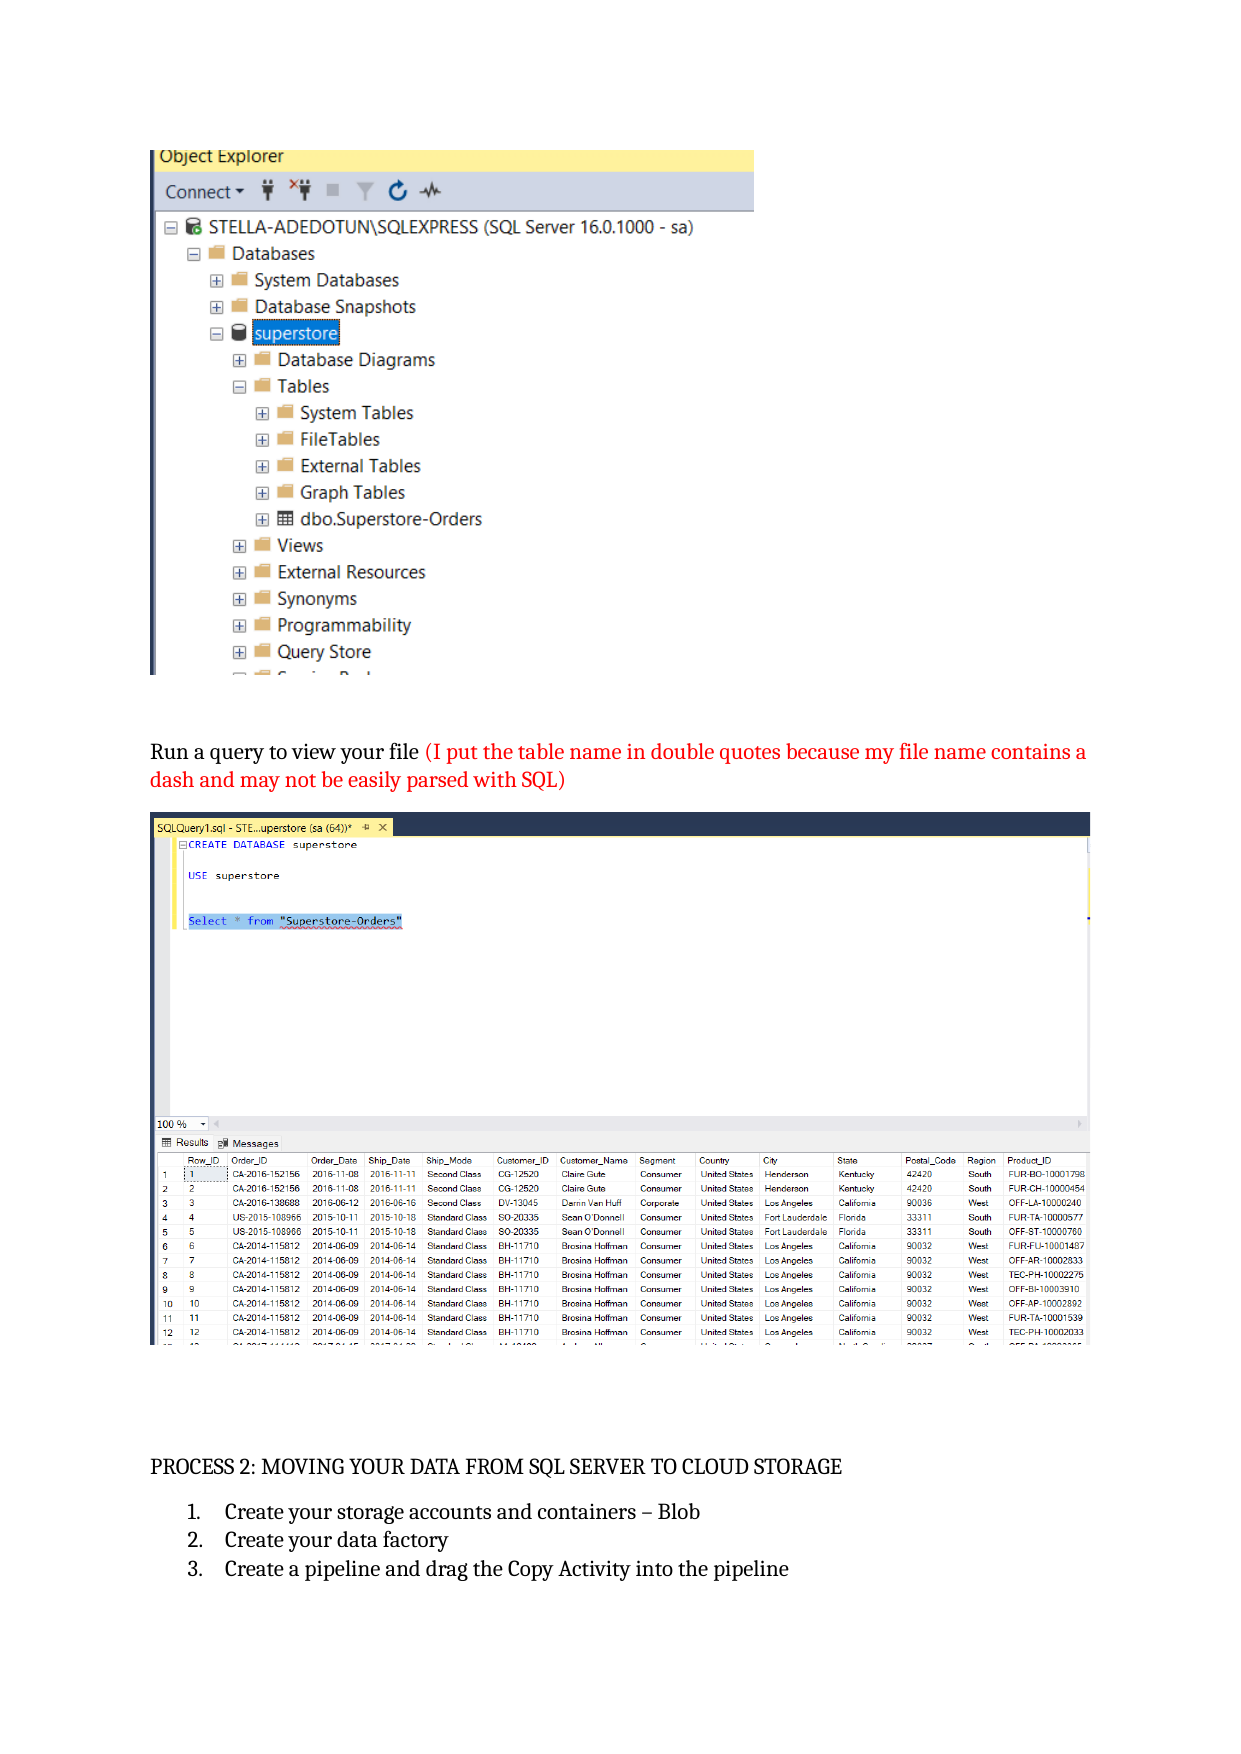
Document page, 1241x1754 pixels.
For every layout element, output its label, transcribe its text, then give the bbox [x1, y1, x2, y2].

list Create a pipeline and drag the Copy Activity into the pipeline [187, 1556, 1090, 1582]
list Create your data factory [187, 1527, 1090, 1553]
picture [150, 150, 754, 675]
picture [150, 812, 1091, 1345]
text PROCESS 2: MOVING YOUR DATA FROM SQL SERVER TO CLOUD STORAGE [150, 1454, 1090, 1480]
text Run a query to view your file (I put the table name in double quotes because my file name contains a dash and may not be easily parsed with SQL) [150, 739, 1090, 793]
list Create your storage accounts and containers – Blob [187, 1499, 1090, 1525]
